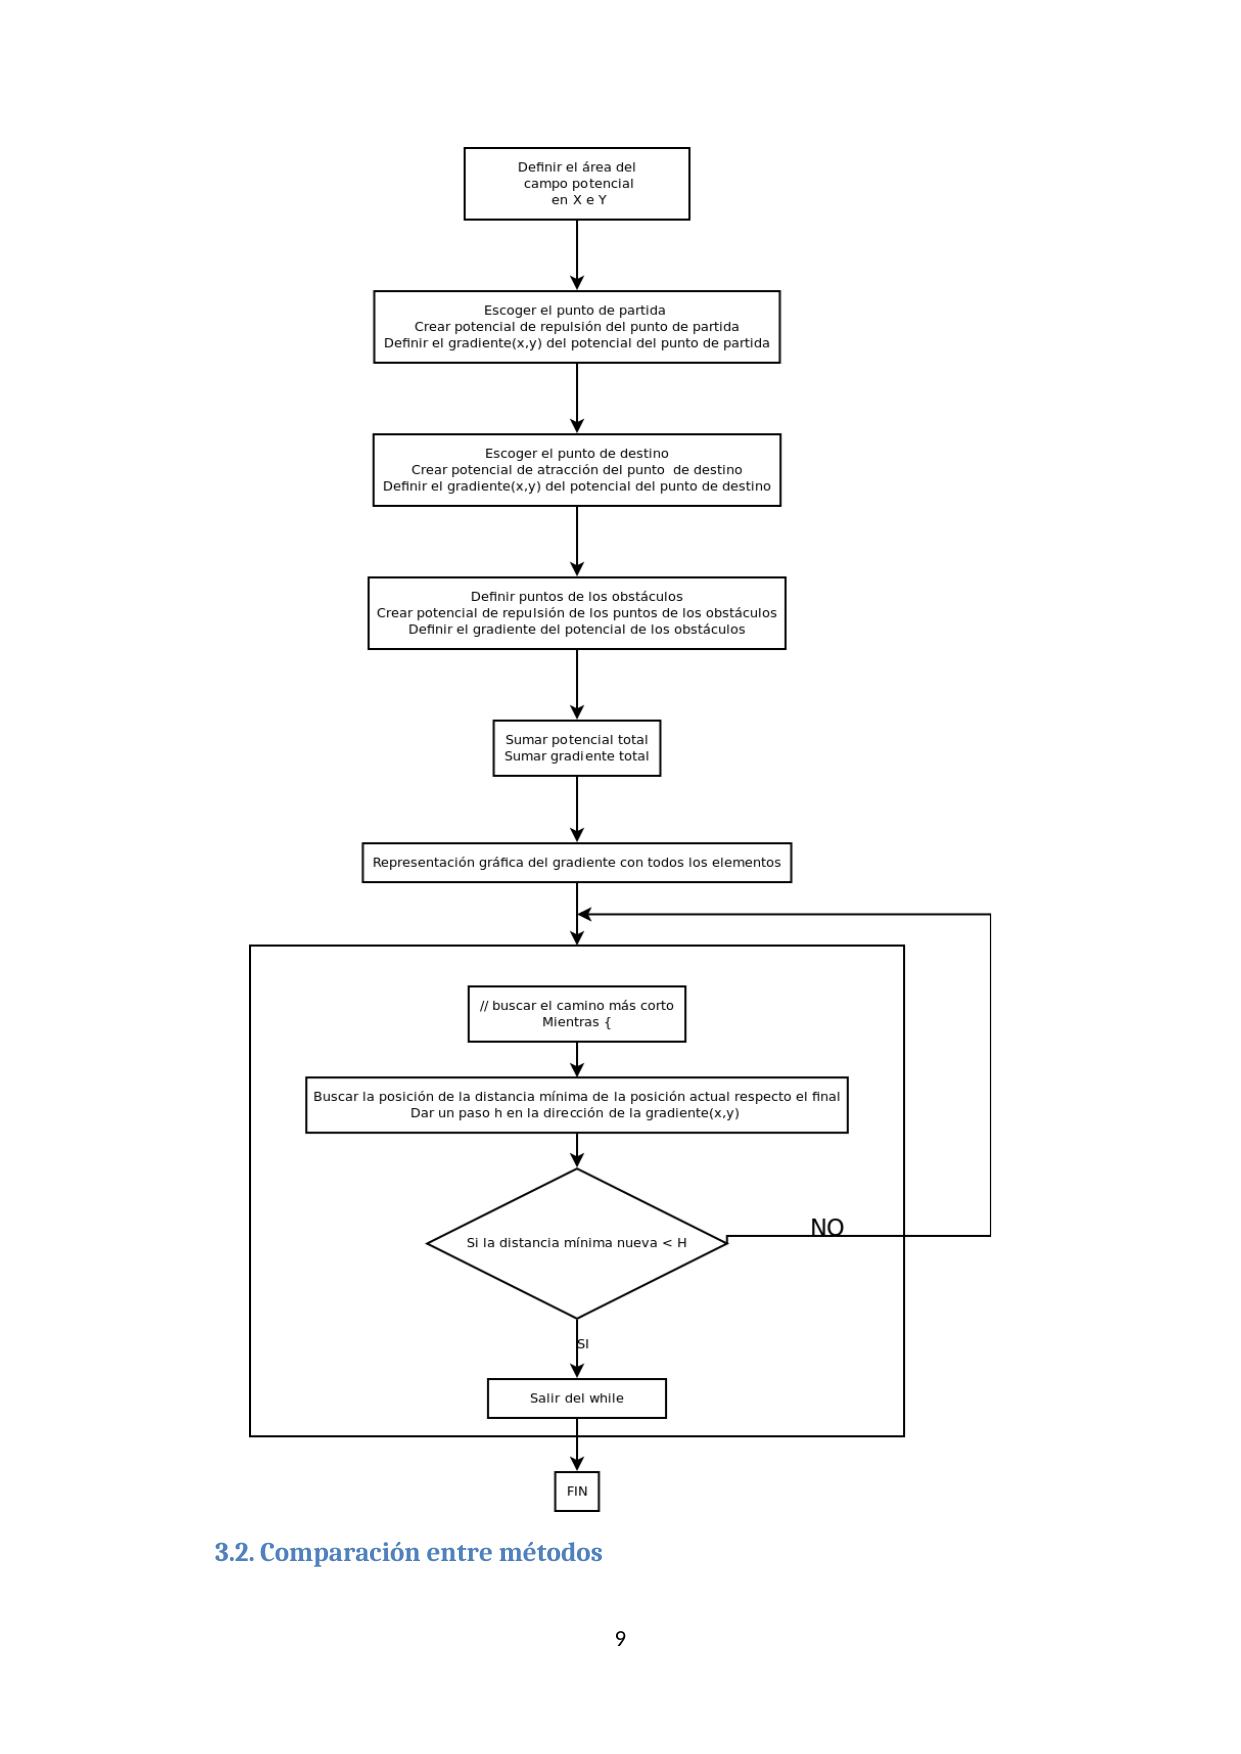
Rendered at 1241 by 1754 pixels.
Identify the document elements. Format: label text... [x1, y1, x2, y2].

subtitle Comparación entre métodos [215, 1537, 1063, 1568]
picture [249, 147, 992, 1512]
